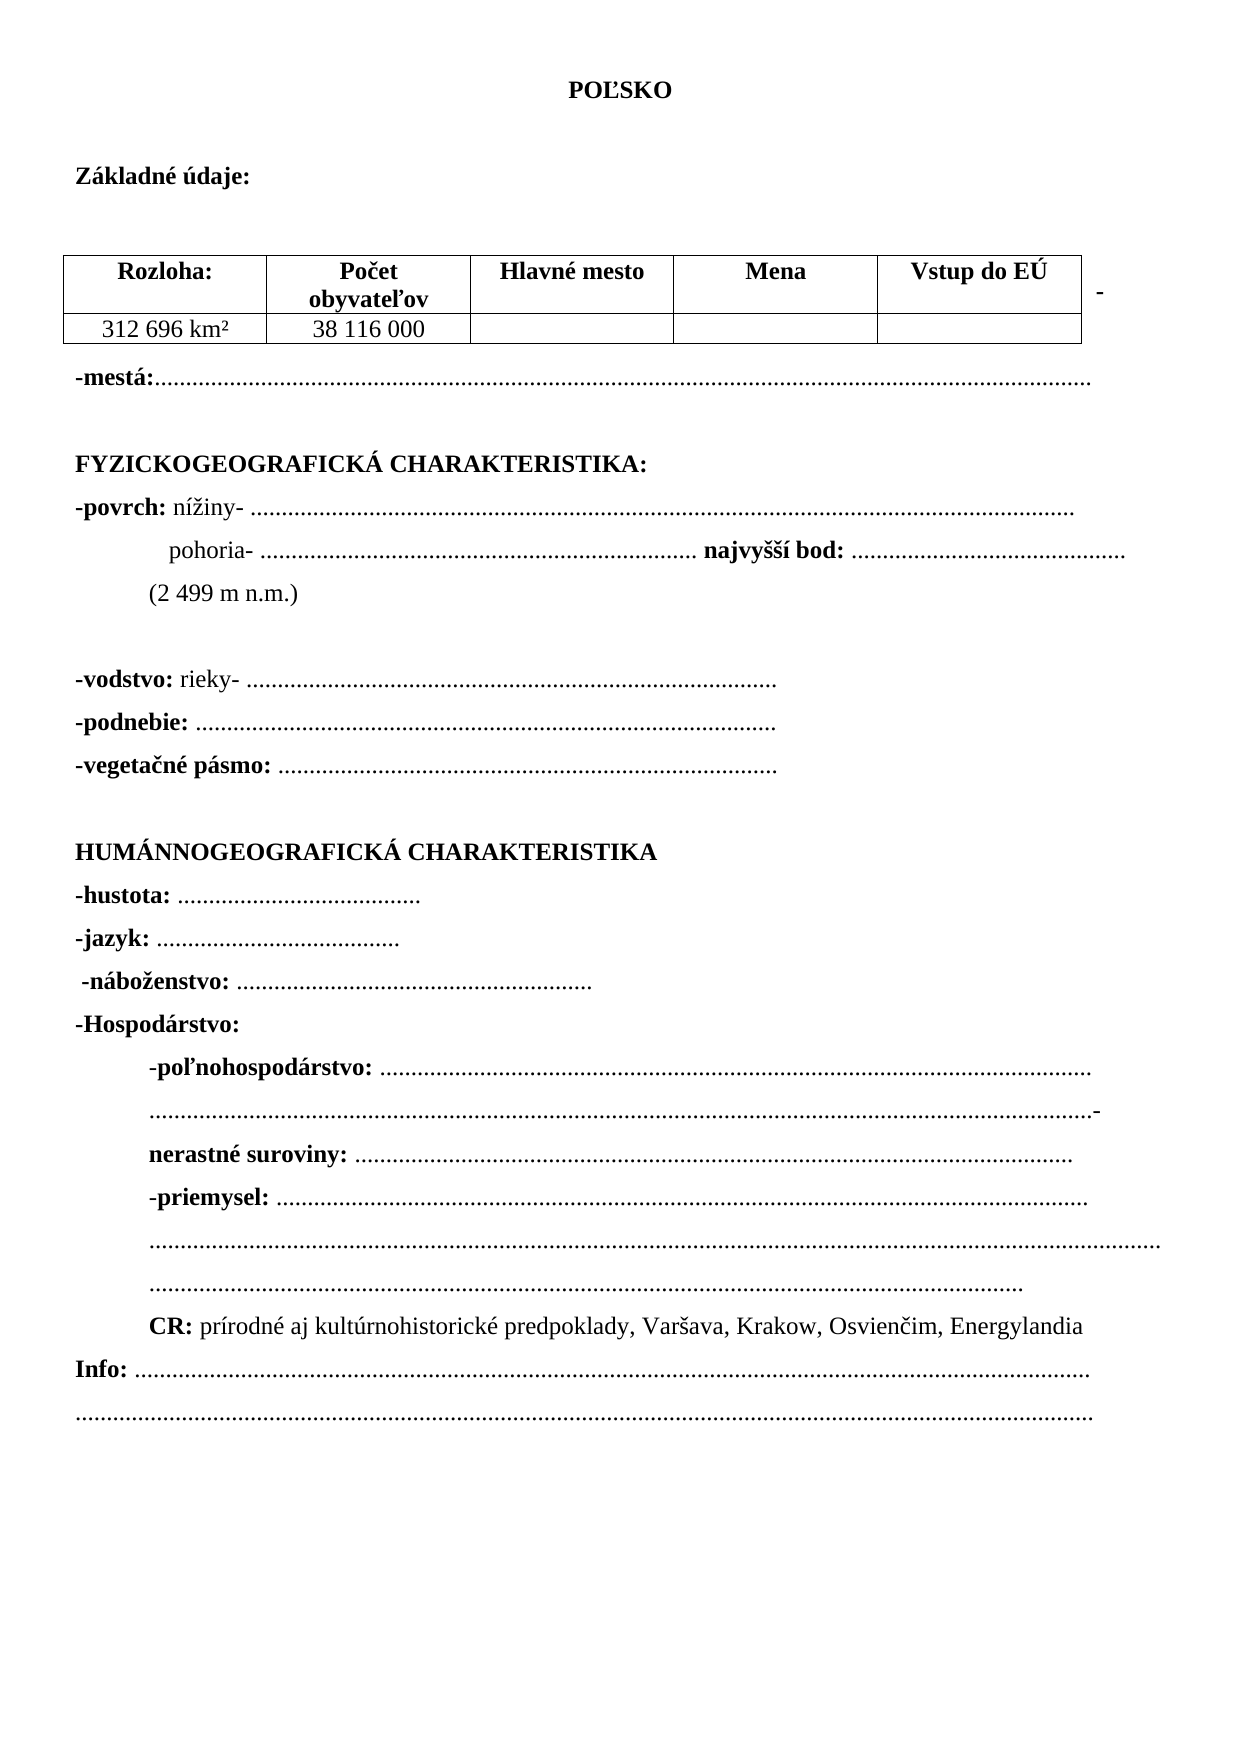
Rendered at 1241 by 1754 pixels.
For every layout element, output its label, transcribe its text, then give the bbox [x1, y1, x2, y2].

text -hustota: ....................................... [75, 880, 1165, 909]
text ................................................................................................................................................................... [75, 1397, 1165, 1426]
text HUMÁNNOGEOGRAFICKÁ CHARAKTERISTIKA [75, 837, 1165, 866]
table_cell [471, 314, 673, 343]
table_header Mena [674, 256, 877, 313]
text CR: prírodné aj kultúrnohistorické predpoklady, Varšava, Krakow, Osvienčim, Energylandia [149, 1311, 1165, 1340]
table_cell [878, 314, 1081, 343]
text Základné údaje: [75, 161, 1165, 190]
text pohoria- ...................................................................... najvyšší bod: ............................................ [75, 535, 1165, 564]
table_cell 38 116 000 [267, 314, 470, 343]
table_header Počet obyvateľov [267, 256, 470, 313]
table_cell [674, 314, 877, 343]
text -jazyk: ....................................... [75, 923, 1165, 952]
text POĽSKO [75, 75, 1165, 104]
text -podnebie: ............................................................................................. [75, 707, 1165, 736]
text FYZICKOGEOGRAFICKÁ CHARAKTERISTIKA: [75, 449, 1165, 477]
text -náboženstvo: ......................................................... [75, 966, 1165, 995]
table_header Hlavné mesto [471, 256, 673, 313]
table_header Vstup do EÚ [878, 256, 1081, 313]
text -mestá:...................................................................................................................................................... [75, 362, 1165, 391]
table_cell 312 696 km² [64, 314, 266, 343]
text .............................................................................................................................................................................................................................................................................................................. [149, 1225, 1165, 1297]
text -poľnohospodárstvo: .................................................................................................................. [75, 1052, 1165, 1081]
text -Hospodárstvo: [75, 1009, 1165, 1038]
text -priemysel: .................................................................................................................................. [149, 1182, 1165, 1211]
table_header Rozloha: [64, 256, 266, 313]
text -povrch: nížiny- .................................................................................................................................... [75, 492, 1165, 521]
text -vodstvo: rieky- ..................................................................................... [75, 664, 1165, 693]
text (2 499 m n.m.) [75, 578, 1165, 607]
text - [1082, 276, 1165, 305]
text Info: ......................................................................................................................................................... [75, 1354, 1165, 1383]
text -vegetačné pásmo: ................................................................................ [75, 751, 1165, 779]
text .......................................................................................................................................................- nerastné suroviny: ................................................................................................................... [149, 1096, 1165, 1167]
